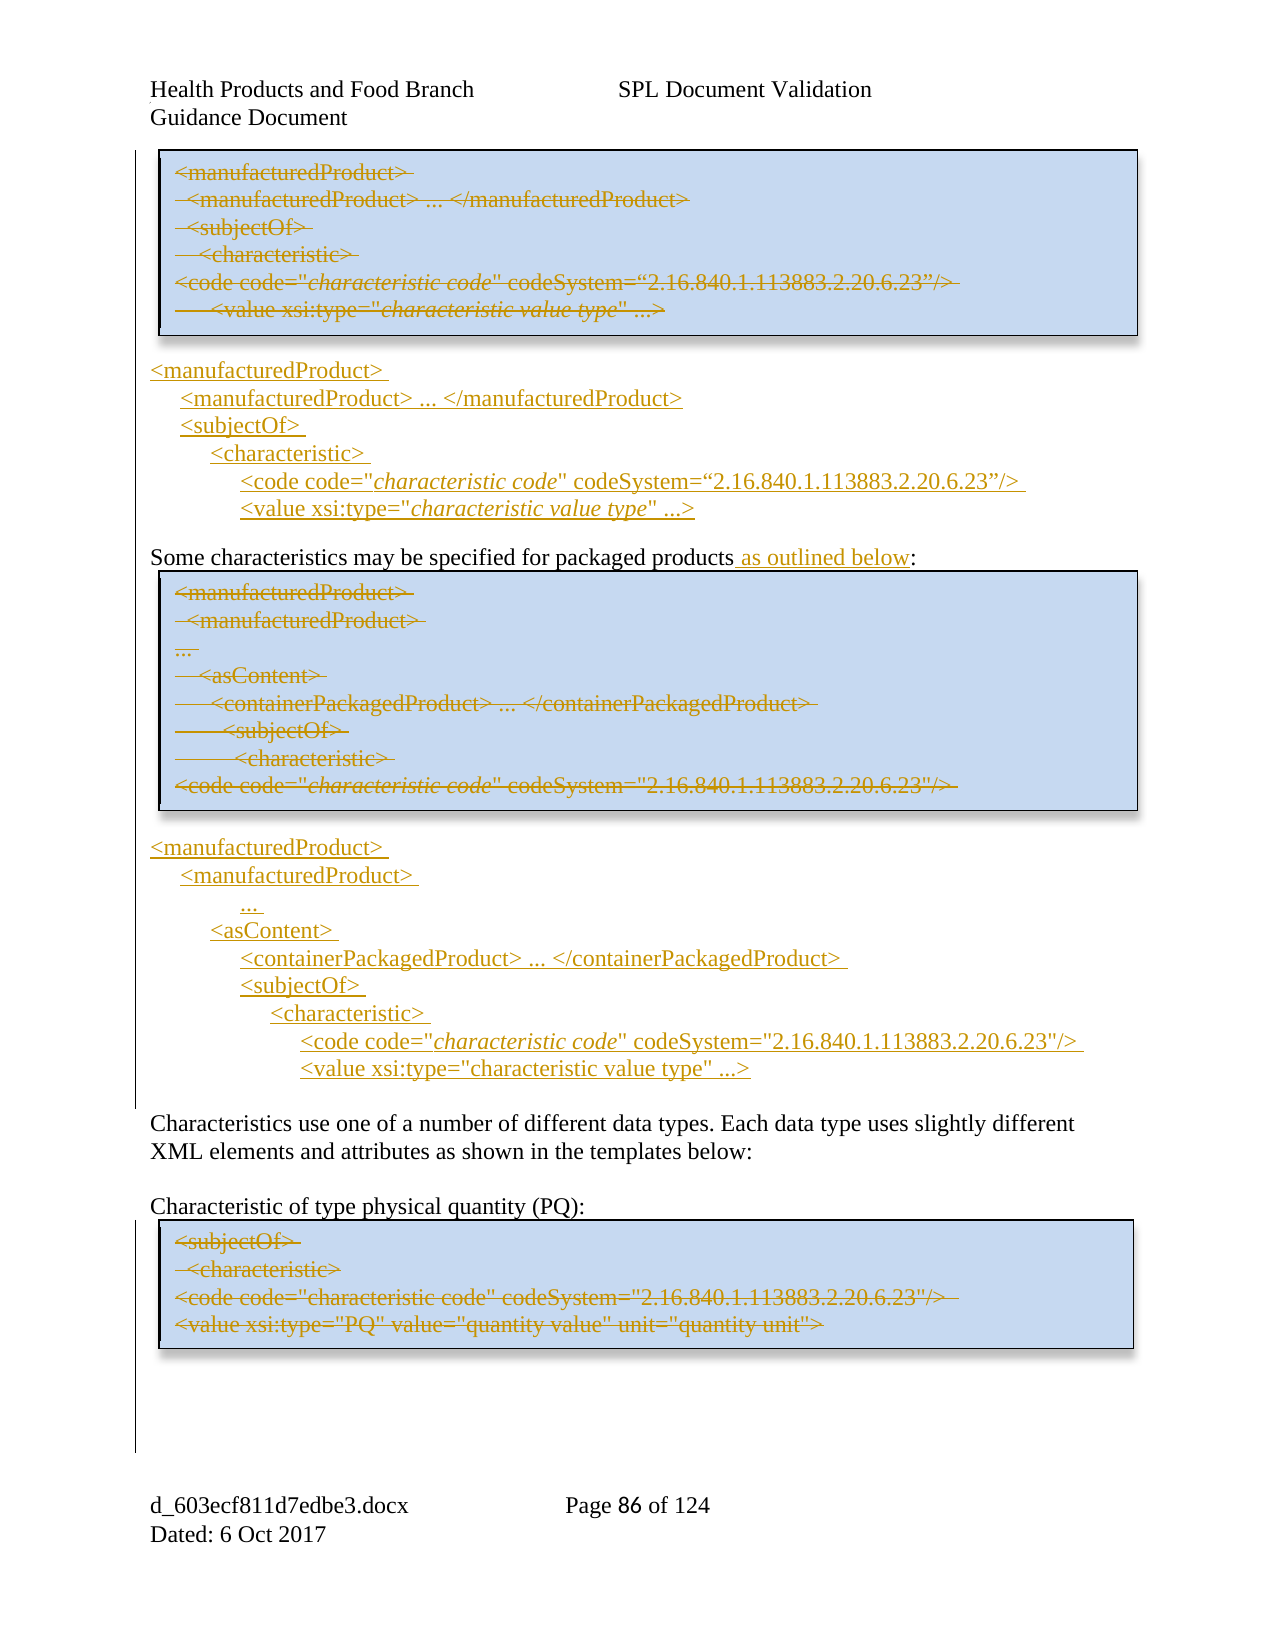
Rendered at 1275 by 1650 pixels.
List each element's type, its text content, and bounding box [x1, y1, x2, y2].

text Some characteristics may be specified for packaged products: [150, 543, 1125, 571]
text Characteristics use one of a number of different data types. Each data type uses slightly different XML elements and attributes as shown in the templates below: [150, 1109, 1125, 1165]
text Characteristic of type physical quantity (PQ): [150, 1192, 1125, 1220]
